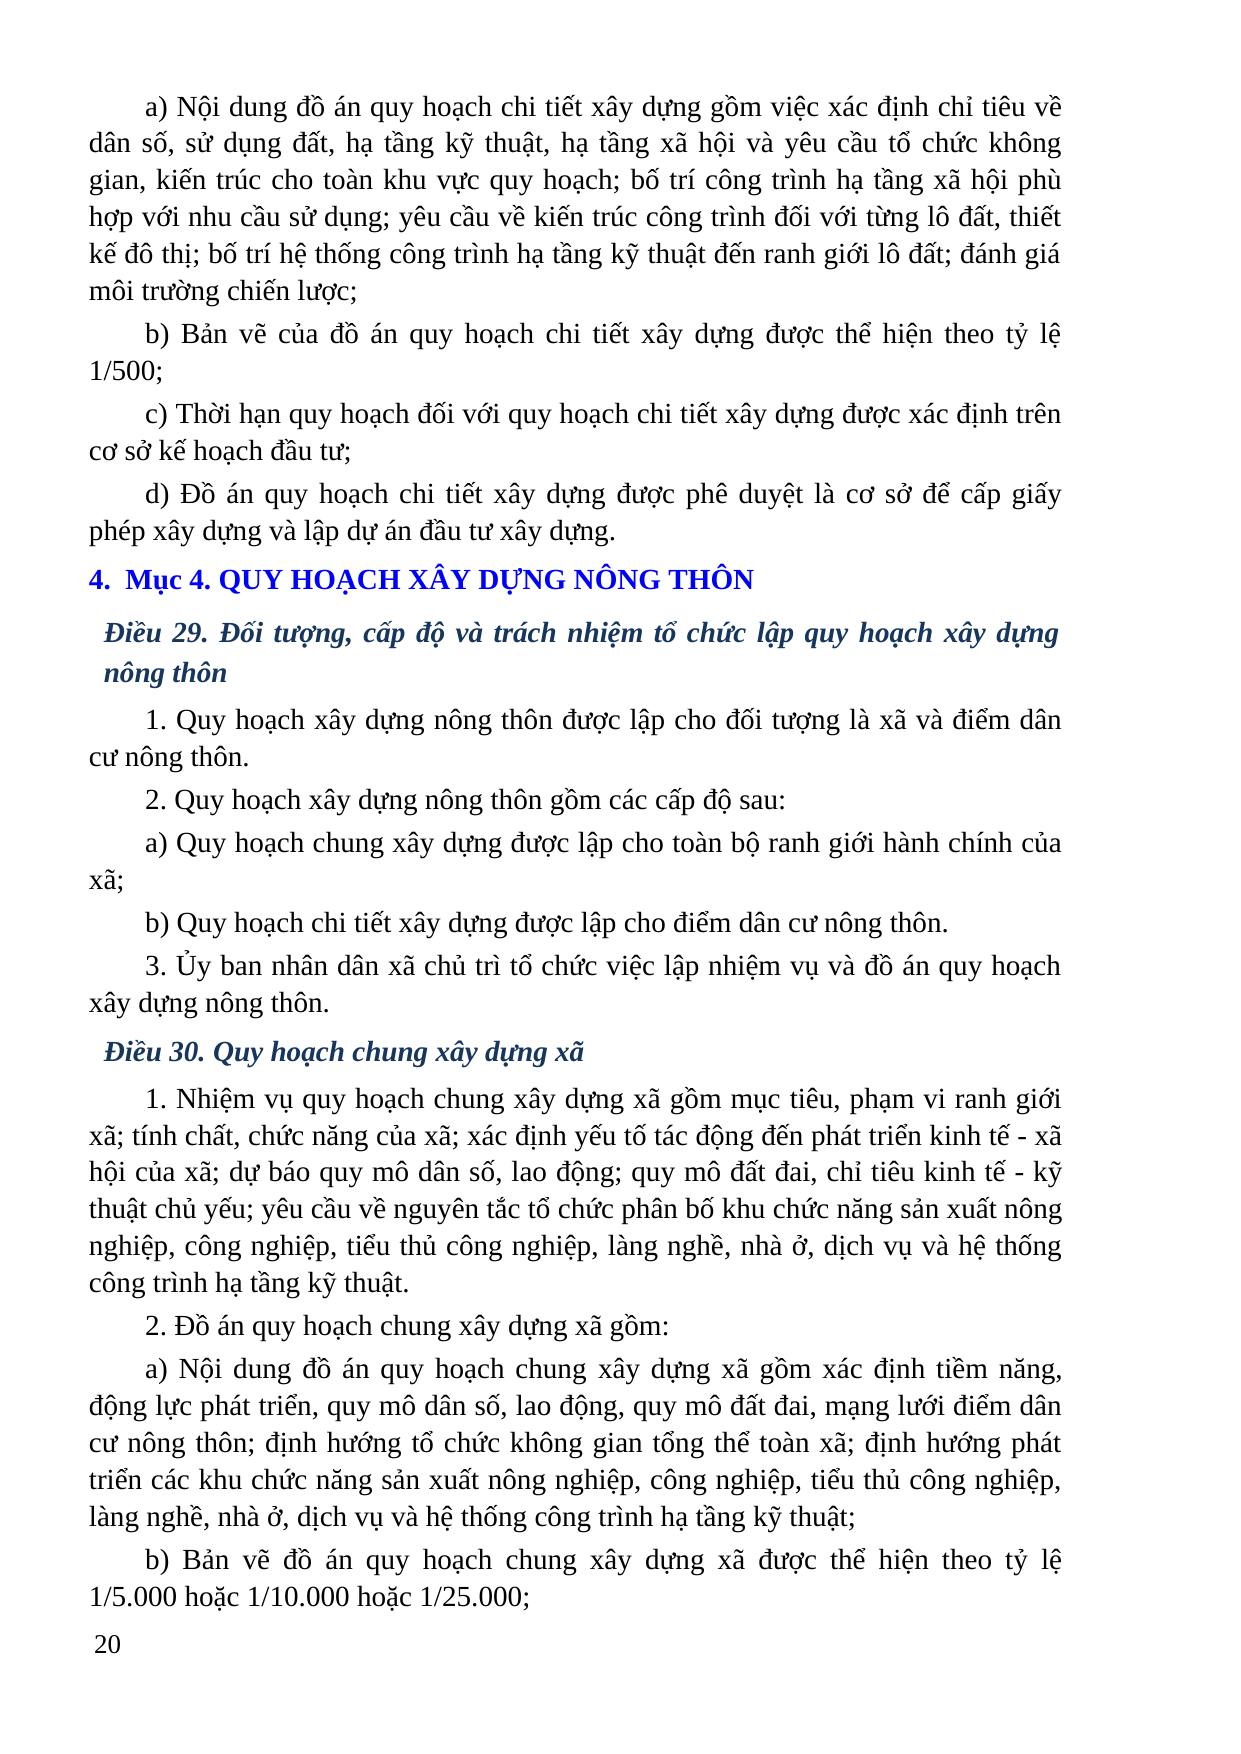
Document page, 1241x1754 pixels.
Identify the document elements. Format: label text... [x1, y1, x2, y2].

text 2. Quy hoạch xây dựng nông thôn gồm các cấp độ sau: [89, 782, 1063, 815]
subtitle Mục 4. QUY HOẠCH XÂY DỰNG NÔNG THÔN [89, 562, 1063, 596]
text a) Quy hoạch chung xây dựng được lập cho toàn bộ ranh giới hành chính của xã; [89, 825, 1063, 895]
text a) Nội dung đồ án quy hoạch chi tiết xây dựng gồm việc xác định chỉ tiêu về dân số, sử dụng đất, hạ tầng kỹ thuật, hạ tầng xã hội và yêu cầu tổ chức không gian, kiến trúc cho toàn khu vực quy hoạch; bố trí công trình hạ tầng xã hội phù hợp với nhu cầu sử dụng; yêu cầu về kiến trúc công trình đối với từng lô đất, thiết kế đô thị; bố trí hệ thống công trình hạ tầng kỹ thuật đến ranh giới lô đất; đánh giá môi trường chiến lược; [89, 89, 1063, 307]
text 1. Nhiệm vụ quy hoạch chung xây dựng xã gồm mục tiêu, phạm vi ranh giới xã; tính chất, chức năng của xã; xác định yếu tố tác động đến phát triển kinh tế - xã hội của xã; dự báo quy mô dân số, lao động; quy mô đất đai, chỉ tiêu kinh tế - kỹ thuật chủ yếu; yêu cầu về nguyên tắc tổ chức phân bố khu chức năng sản xuất nông nghiệp, công nghiệp, tiểu thủ công nghiệp, làng nghề, nhà ở, dịch vụ và hệ thống công trình hạ tầng kỹ thuật. [89, 1081, 1063, 1299]
text b) Quy hoạch chi tiết xây dựng được lập cho điểm dân cư nông thôn. [89, 905, 1063, 938]
subtitle Điều 30. Quy hoạch chung xây dựng xã [103, 1034, 1063, 1068]
text a) Nội dung đồ án quy hoạch chung xây dựng xã gồm xác định tiềm năng, động lực phát triển, quy mô dân số, lao động, quy mô đất đai, mạng lưới điểm dân cư nông thôn; định hướng tổ chức không gian tổng thể toàn xã; định hướng phát triển các khu chức năng sản xuất nông nghiệp, công nghiệp, tiểu thủ công nghiệp, làng nghề, nhà ở, dịch vụ và hệ thống công trình hạ tầng kỹ thuật; [89, 1351, 1063, 1532]
text b) Bản vẽ đồ án quy hoạch chung xây dựng xã được thể hiện theo tỷ lệ 1/5.000 hoặc 1/10.000 hoặc 1/25.000; [89, 1542, 1063, 1612]
text 2. Đồ án quy hoạch chung xây dựng xã gồm: [89, 1308, 1063, 1342]
text b) Bản vẽ của đồ án quy hoạch chi tiết xây dựng được thể hiện theo tỷ lệ 1/500; [89, 316, 1063, 387]
text d) Đồ án quy hoạch chi tiết xây dựng được phê duyệt là cơ sở để cấp giấy phép xây dựng và lập dự án đầu tư xây dựng. [89, 476, 1063, 547]
text 1. Quy hoạch xây dựng nông thôn được lập cho đối tượng là xã và điểm dân cư nông thôn. [89, 702, 1063, 772]
text c) Thời hạn quy hoạch đối với quy hoạch chi tiết xây dựng được xác định trên cơ sở kế hoạch đầu tư; [89, 396, 1063, 467]
subtitle Điều 29. Đối tượng, cấp độ và trách nhiệm tổ chức lập quy hoạch xây dựng nông thôn [103, 615, 1063, 689]
text 3. Ủy ban nhân dân xã chủ trì tổ chức việc lập nhiệm vụ và đồ án quy hoạch xây dựng nông thôn. [89, 948, 1063, 1018]
